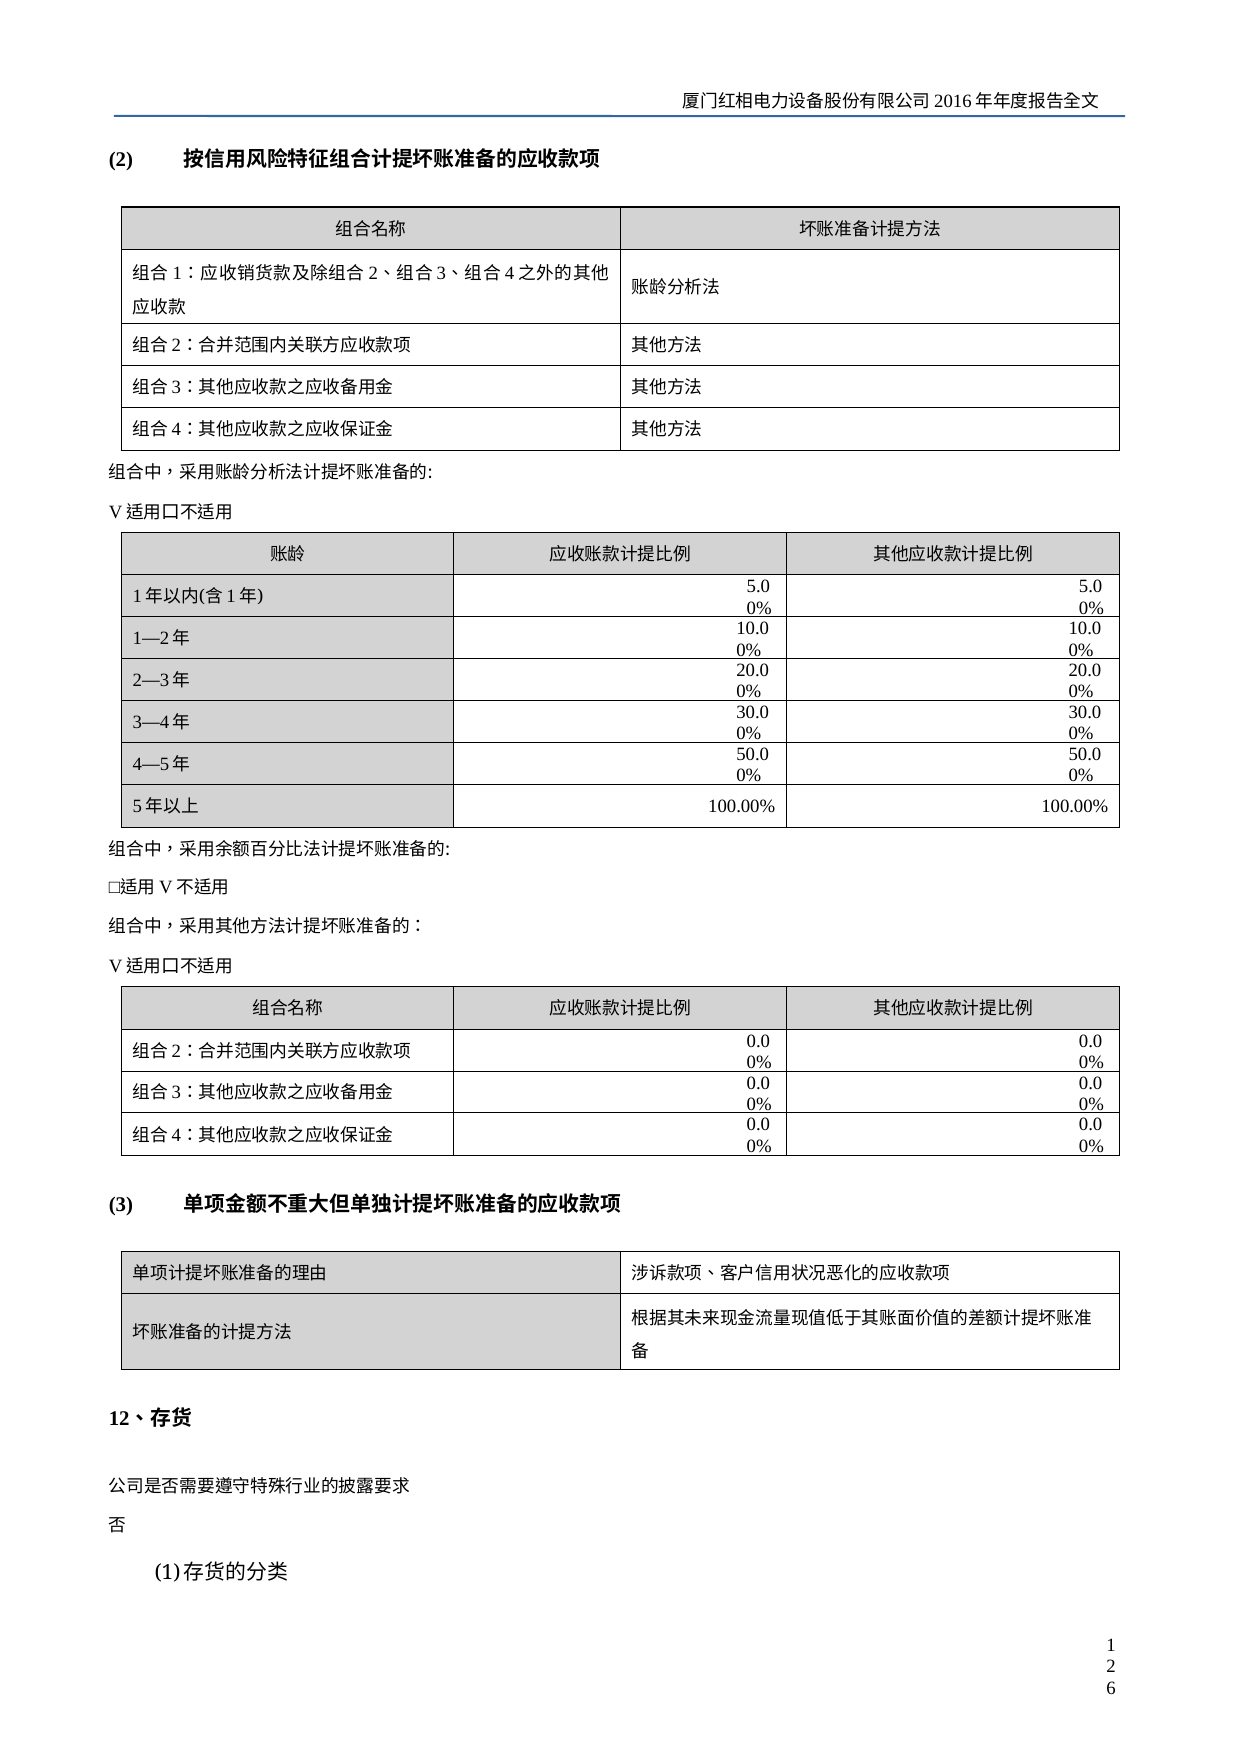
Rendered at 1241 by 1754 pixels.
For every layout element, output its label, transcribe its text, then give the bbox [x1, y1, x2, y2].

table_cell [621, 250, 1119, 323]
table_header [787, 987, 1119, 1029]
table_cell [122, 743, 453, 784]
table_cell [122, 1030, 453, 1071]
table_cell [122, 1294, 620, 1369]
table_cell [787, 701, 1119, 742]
list 按信用风险特征组合计提坏账准备的应收款项 [108, 144, 1132, 173]
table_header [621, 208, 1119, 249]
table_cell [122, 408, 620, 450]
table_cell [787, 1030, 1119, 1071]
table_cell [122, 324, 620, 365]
text 12、存货 [108, 1403, 1132, 1432]
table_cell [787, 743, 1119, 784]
text 组合中，采用账龄分析法计提坏账准备的: [108, 459, 1132, 483]
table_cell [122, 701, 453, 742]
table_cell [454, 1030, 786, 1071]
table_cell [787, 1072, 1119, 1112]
text 组合中，采用余额百分比法计提坏账准备的: [108, 836, 1132, 860]
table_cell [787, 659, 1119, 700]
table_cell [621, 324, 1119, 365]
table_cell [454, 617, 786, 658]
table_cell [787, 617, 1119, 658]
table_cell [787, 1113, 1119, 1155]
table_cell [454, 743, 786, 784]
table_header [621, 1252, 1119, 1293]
text 公司是否需要遵守特殊行业的披露要求 [108, 1473, 1132, 1497]
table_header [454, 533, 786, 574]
text V适用口不适用 [108, 498, 1132, 523]
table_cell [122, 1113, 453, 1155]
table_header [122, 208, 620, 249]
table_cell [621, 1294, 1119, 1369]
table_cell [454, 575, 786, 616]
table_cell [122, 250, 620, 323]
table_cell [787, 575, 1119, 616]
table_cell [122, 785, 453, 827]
text □适用V不适用 [108, 875, 1132, 899]
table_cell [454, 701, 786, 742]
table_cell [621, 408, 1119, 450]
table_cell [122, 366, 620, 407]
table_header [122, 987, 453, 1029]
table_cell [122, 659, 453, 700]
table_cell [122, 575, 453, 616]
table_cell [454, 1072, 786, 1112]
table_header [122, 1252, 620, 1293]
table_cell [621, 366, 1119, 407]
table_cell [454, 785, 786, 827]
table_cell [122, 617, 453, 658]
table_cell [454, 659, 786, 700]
list 存货的分类 [108, 1557, 1132, 1585]
list 单项金额不重大但单独计提坏账准备的应收款项 [108, 1189, 1132, 1218]
text V适用口不适用 [108, 952, 1132, 978]
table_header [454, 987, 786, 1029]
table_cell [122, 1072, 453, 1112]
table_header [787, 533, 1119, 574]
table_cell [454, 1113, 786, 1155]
text 组合中，采用其他方法计提坏账准备的： [108, 913, 1132, 938]
text 否 [108, 1512, 1132, 1536]
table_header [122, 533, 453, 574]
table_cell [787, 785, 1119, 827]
